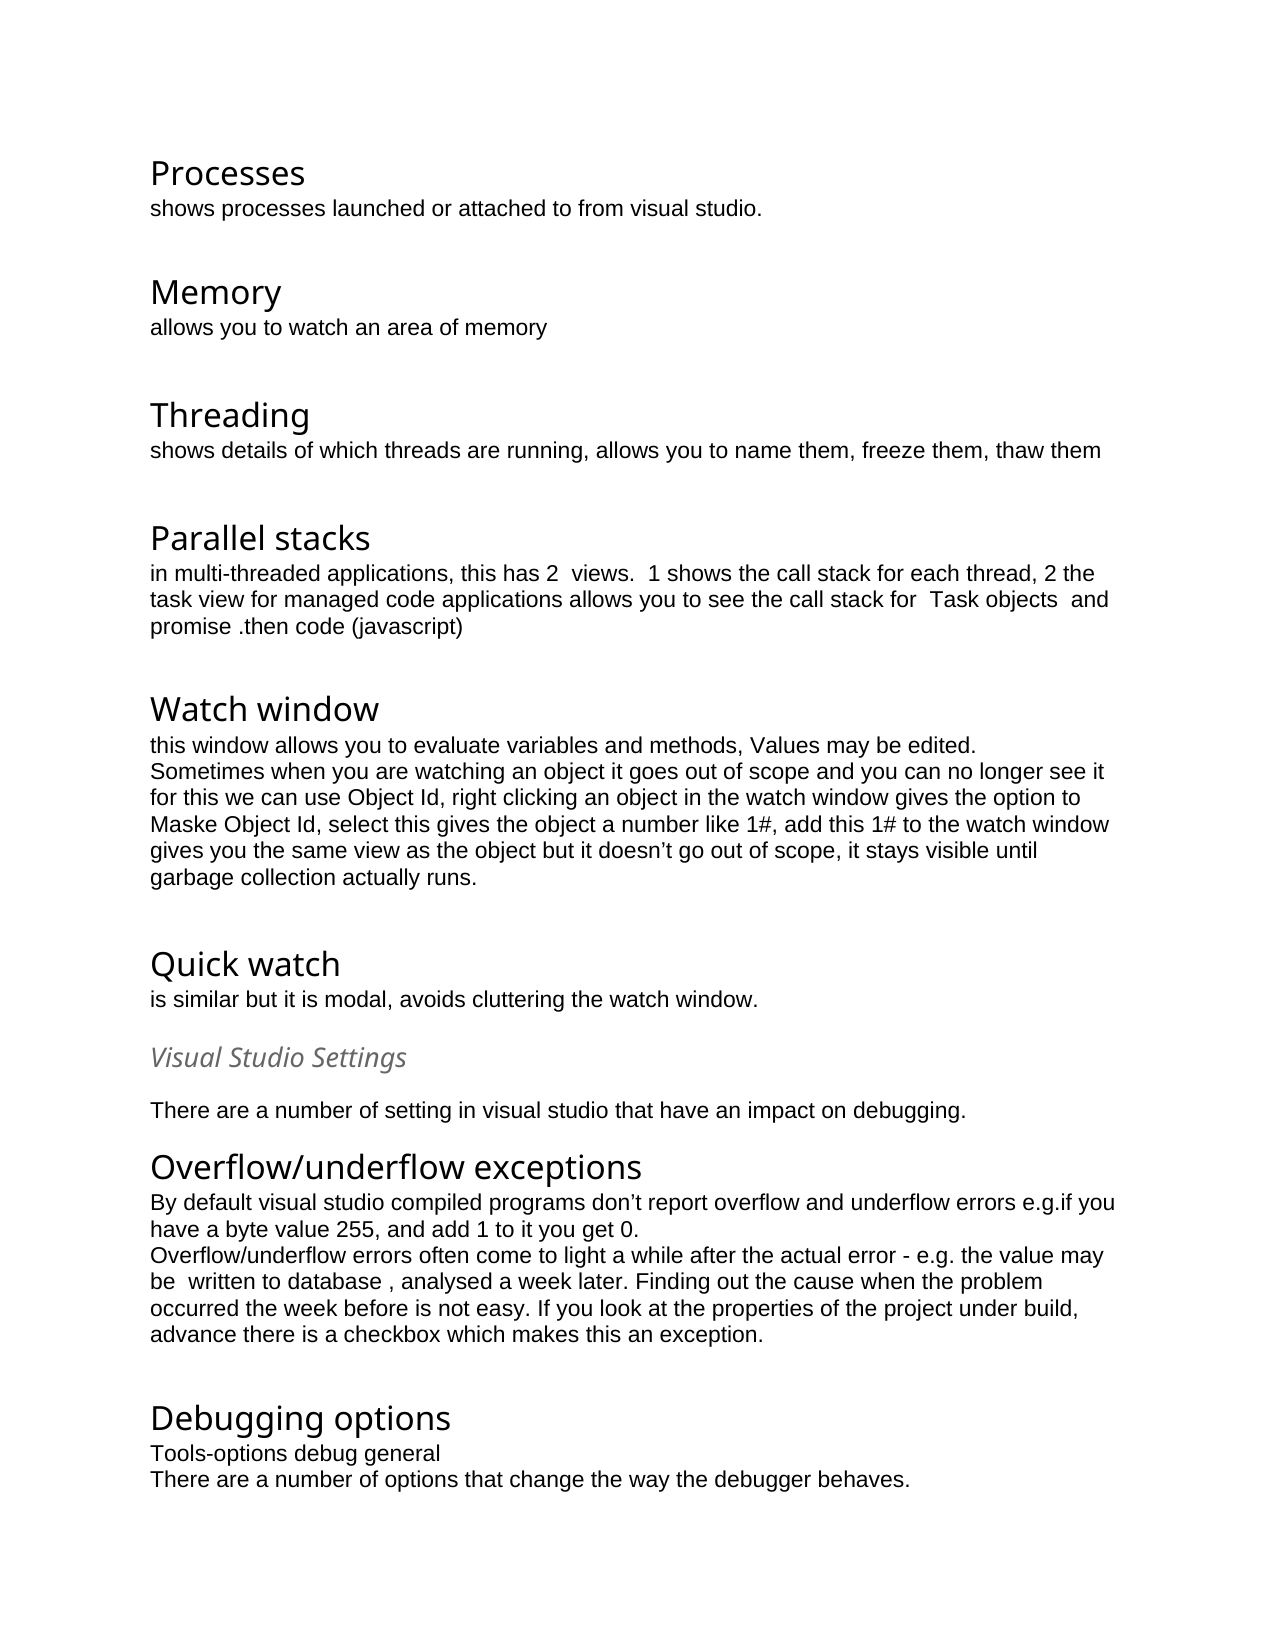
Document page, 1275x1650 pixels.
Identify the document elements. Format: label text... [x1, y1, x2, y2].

text shows processes launched or attached to from visual studio. [150, 195, 1125, 222]
text shows details of which threads are running, allows you to name them, freeze them, thaw them [150, 437, 1125, 463]
subtitle Threading [150, 392, 1125, 437]
subtitle Watch window [150, 686, 1125, 732]
subtitle Quick watch [150, 941, 1125, 986]
text Overflow/underflow errors often come to light a while after the actual error - e.g. the value may be written to database , analysed a week later. Finding out the cause when the problem occurred the week before is not easy. If you look at the properties of the project under build, advance there is a checkbox which makes this an exception. [150, 1242, 1125, 1347]
text allows you to watch an area of memory [150, 314, 1125, 341]
subtitle Overflow/underflow exceptions [150, 1144, 1125, 1189]
subtitle Visual Studio Settings [150, 1039, 1125, 1076]
subtitle Processes [150, 150, 1125, 195]
subtitle Memory [150, 269, 1125, 314]
text By default visual studio compiled programs don’t report overflow and underflow errors e.g.if you have a byte value 255, and add 1 to it you get 0. [150, 1189, 1125, 1242]
text is similar but it is modal, avoids cluttering the watch window. [150, 986, 1125, 1013]
subtitle Parallel stacks [150, 514, 1125, 560]
text There are a number of options that change the way the debugger behaves. [150, 1466, 1125, 1493]
text Tools-options debug general [150, 1440, 1125, 1466]
text Sometimes when you are watching an object it goes out of scope and you can no longer see it for this we can use Object Id, right clicking an object in the watch window gives the option to Maske Object Id, select this gives the object a number like 1#, add this 1# to the watch window gives you the same view as the object but it doesn’t go out of scope, it stays visible until garbage collection actually runs. [150, 758, 1125, 890]
text in multi-threaded applications, this has 2 views. 1 shows the call stack for each thread, 2 the task view for managed code applications allows you to see the call stack for Task objects and promise .then code (javascript) [150, 560, 1125, 639]
text There are a number of setting in visual studio that have an impact on debugging. [150, 1097, 1125, 1123]
text this window allows you to evaluate variables and methods, Values may be edited. [150, 732, 1125, 758]
subtitle Debugging options [150, 1394, 1125, 1440]
